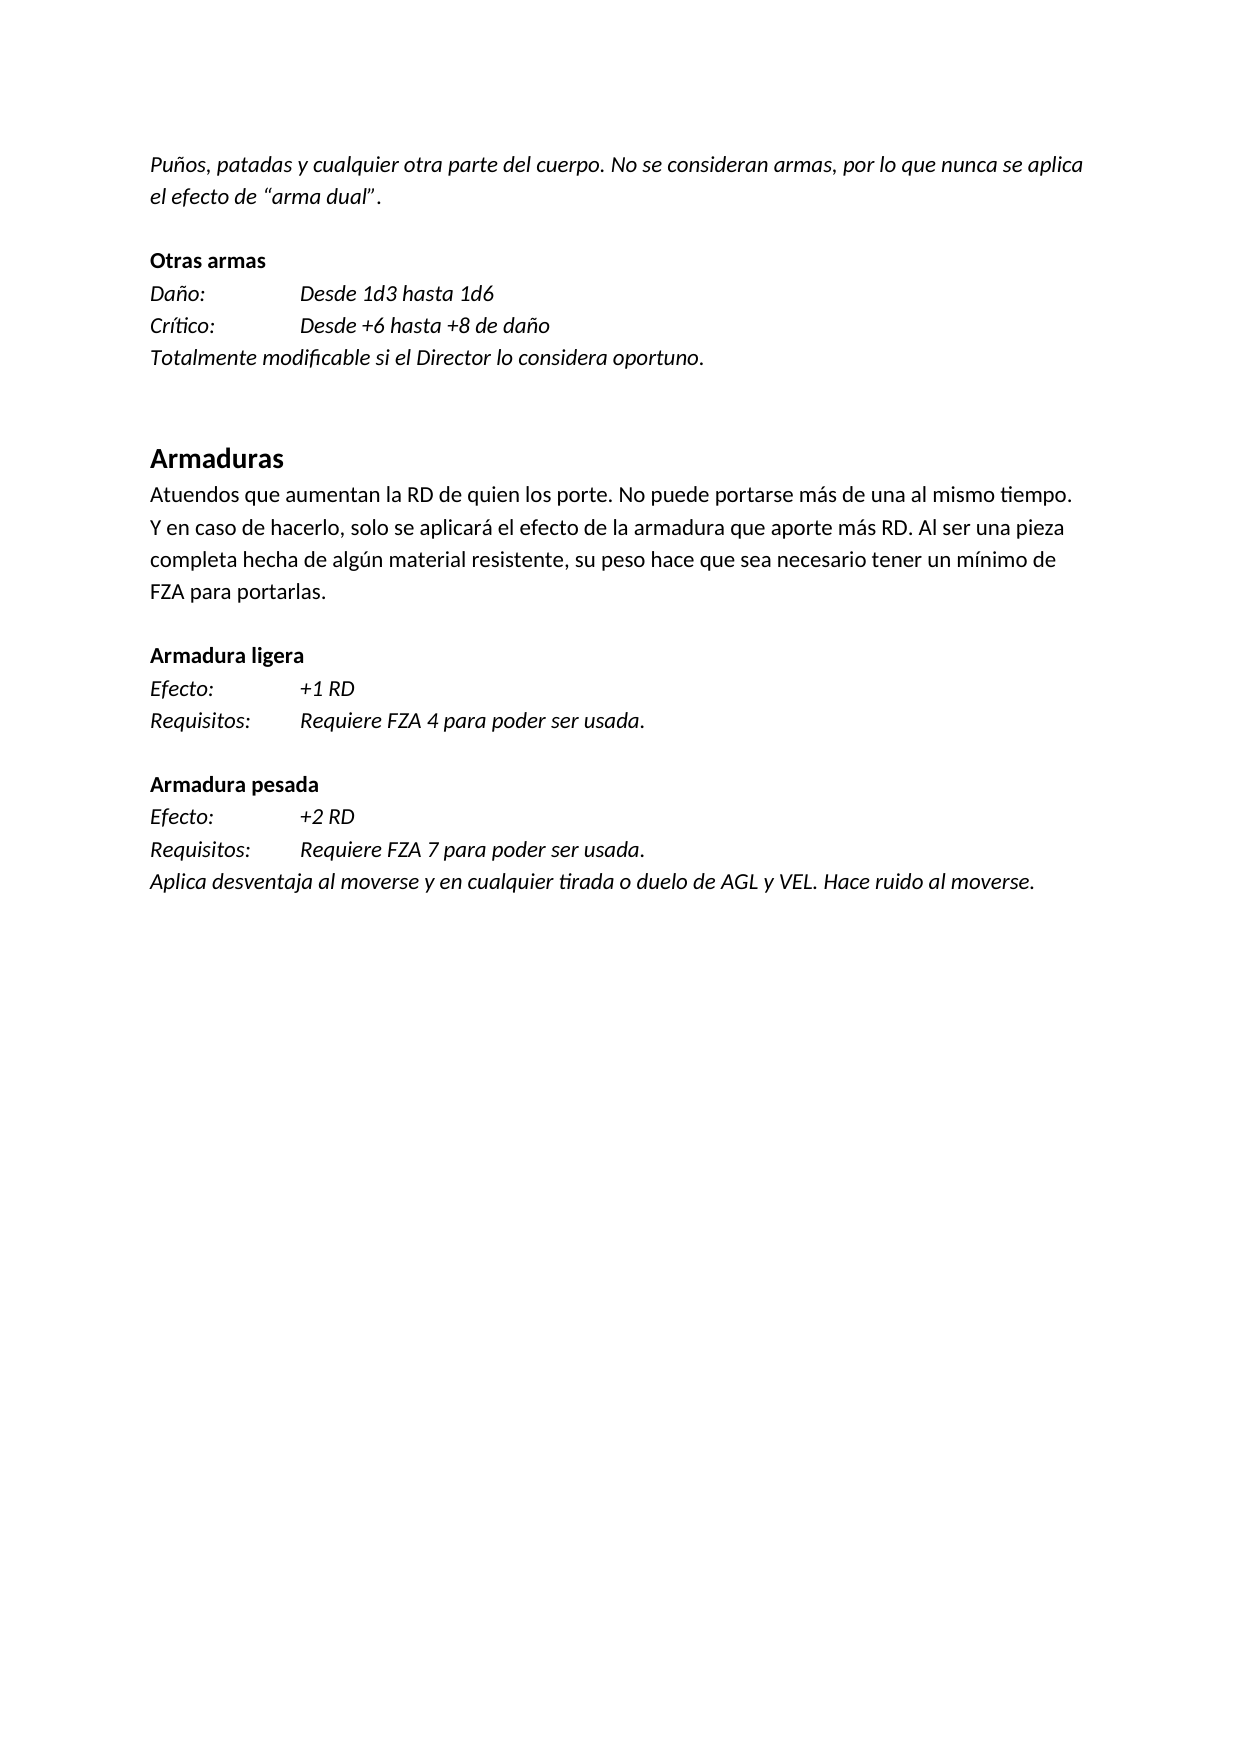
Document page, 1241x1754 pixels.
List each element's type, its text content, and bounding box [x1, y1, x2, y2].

text Atuendos que aumentan la RD de quien los porte. No puede portarse más de una al mismo tiempo. Y en caso de hacerlo, solo se aplicará el efecto de la armadura que aporte más RD. Al ser una pieza completa hecha de algún material resistente, su peso hace que sea necesario tener un mínimo de FZA para portarlas. [150, 481, 1090, 605]
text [150, 150, 1090, 210]
text Armadura ligera Efecto: +1 RD Requisitos: Requiere FZA 4 para poder ser usada. [150, 642, 1090, 734]
text Armadura pesada Efecto: +2 RD Requisitos: Requiere FZA 7 para poder ser usada. Aplica desventaja al moverse y en cualquier tirada o duelo de AGL y VEL. Hace ruido al moverse. [150, 770, 1090, 895]
text Armaduras [150, 440, 1090, 475]
text Otras armas Daño: Desde 1d3 hasta 1d6 Crítico: Desde +6 hasta +8 de daño Totalmente modificable si el Director lo considera oportuno. [150, 247, 1090, 371]
